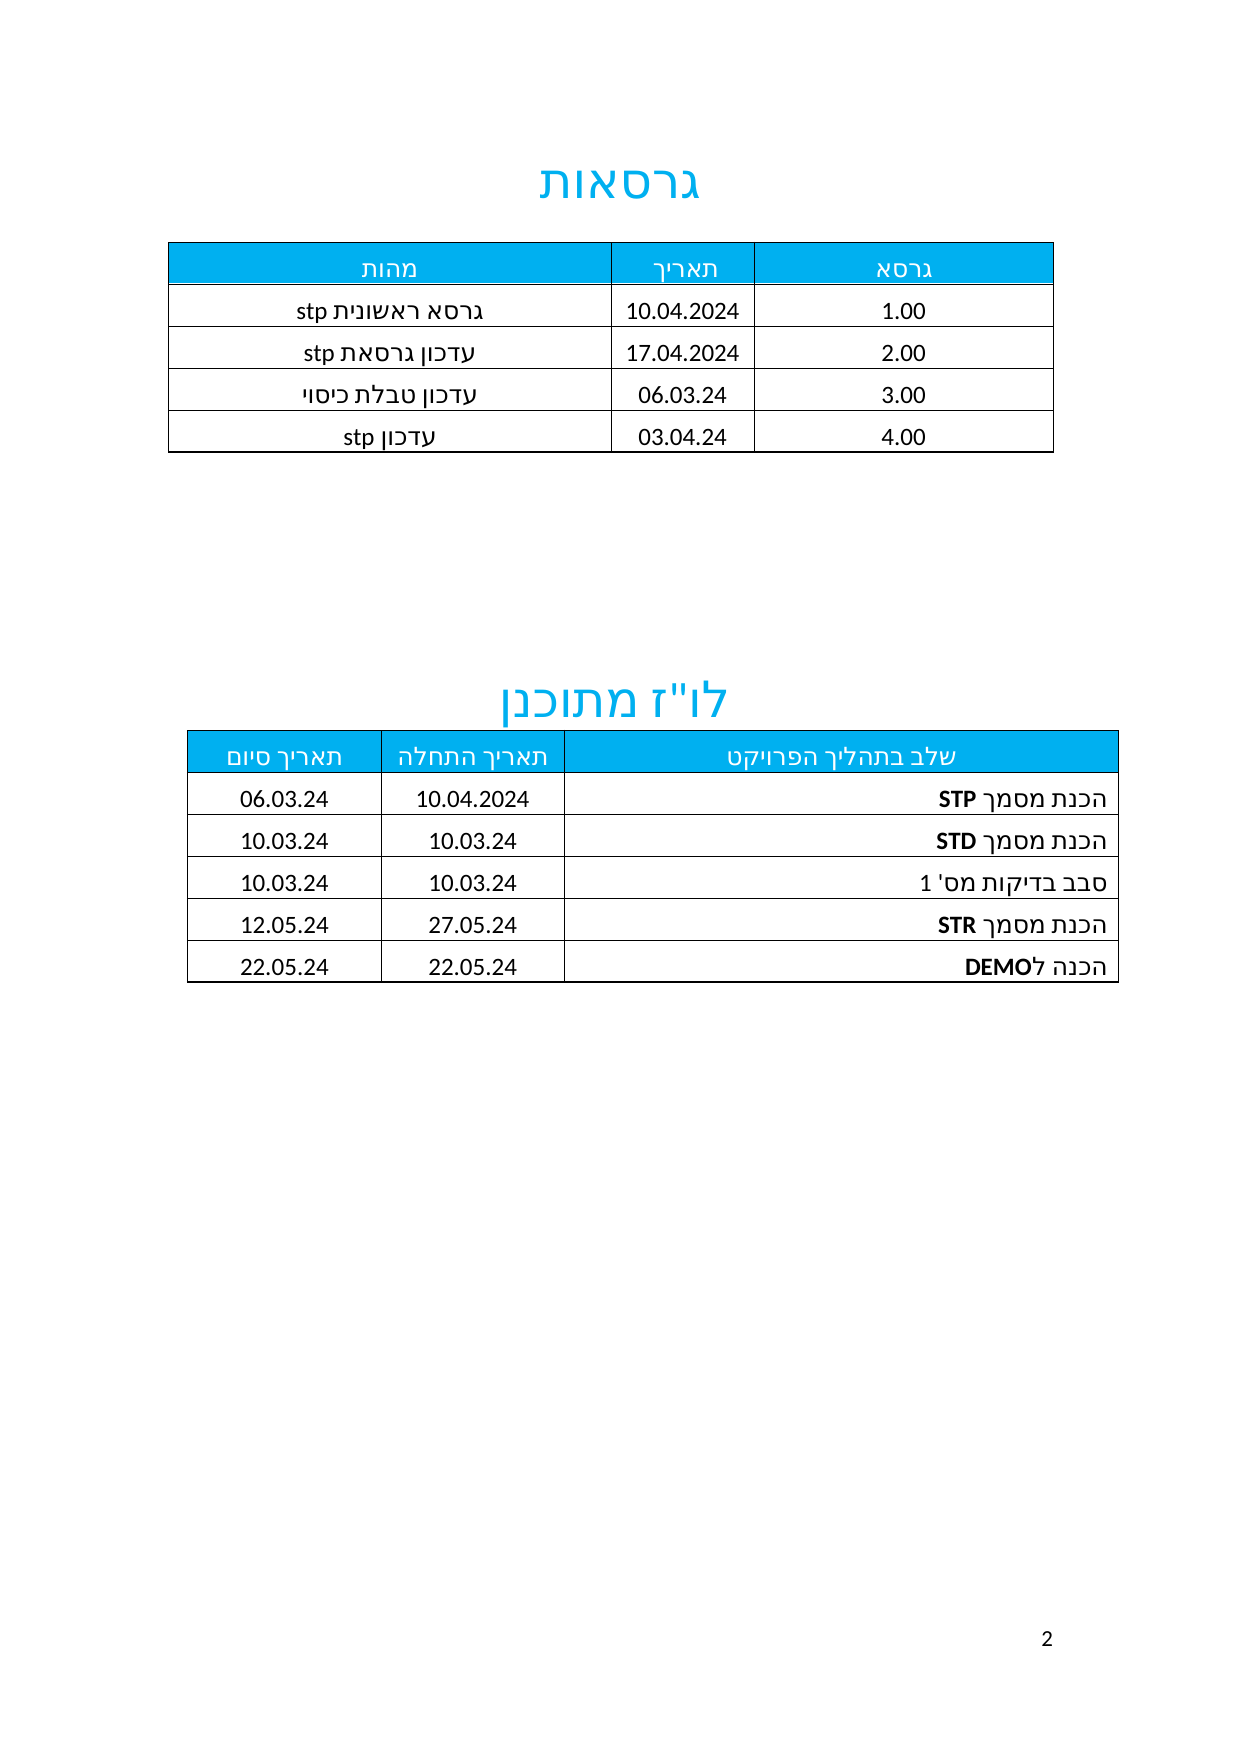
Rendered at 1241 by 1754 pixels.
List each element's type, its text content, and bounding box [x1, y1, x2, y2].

table_cell הכנה לDEMO [565, 941, 1118, 981]
table_cell 1.00 [755, 285, 1053, 326]
table_cell 27.05.24 [382, 899, 564, 939]
table_cell הכנת מסמך STR [565, 899, 1118, 939]
table_cell סבב בדיקות מס' 1 [565, 857, 1118, 897]
table_cell עדכון stp [169, 411, 611, 451]
table_cell 06.03.24 [612, 369, 754, 409]
table_cell 2.00 [755, 327, 1053, 367]
table_cell עדכון טבלת כיסוי [169, 369, 611, 409]
table_header מהות [169, 243, 611, 283]
table_cell עדכון גרסאת stp [169, 327, 611, 367]
table_cell הכנת מסמך STD [565, 815, 1118, 856]
table_header גרסא [755, 243, 1053, 283]
table_cell 10.03.24 [188, 815, 381, 856]
table_cell 3.00 [755, 369, 1053, 409]
table_cell 17.04.2024 [612, 327, 754, 367]
table_header תאריך סיום [188, 731, 381, 772]
table_cell 10.03.24 [382, 857, 564, 897]
text לו"ז מתוכנן [187, 668, 1053, 729]
table_cell הכנת מסמך STP [565, 773, 1118, 813]
table_cell 22.05.24 [188, 941, 381, 981]
table_header תאריך [612, 243, 754, 283]
table_cell גרסא ראשונית stp [169, 285, 611, 326]
table_cell 10.03.24 [188, 857, 381, 897]
table_cell 03.04.24 [612, 411, 754, 451]
table_cell 22.05.24 [382, 941, 564, 981]
table_header תאריך התחלה [382, 731, 564, 772]
table_cell 06.03.24 [188, 773, 381, 813]
table_cell 10.03.24 [382, 815, 564, 856]
table_cell 12.05.24 [188, 899, 381, 939]
table_cell 4.00 [755, 411, 1053, 451]
table_cell 10.04.2024 [612, 285, 754, 326]
text גרסאות [187, 150, 1053, 211]
table_header שלב בתהליך הפרויקט [565, 731, 1118, 772]
table_cell 10.04.2024 [382, 773, 564, 813]
